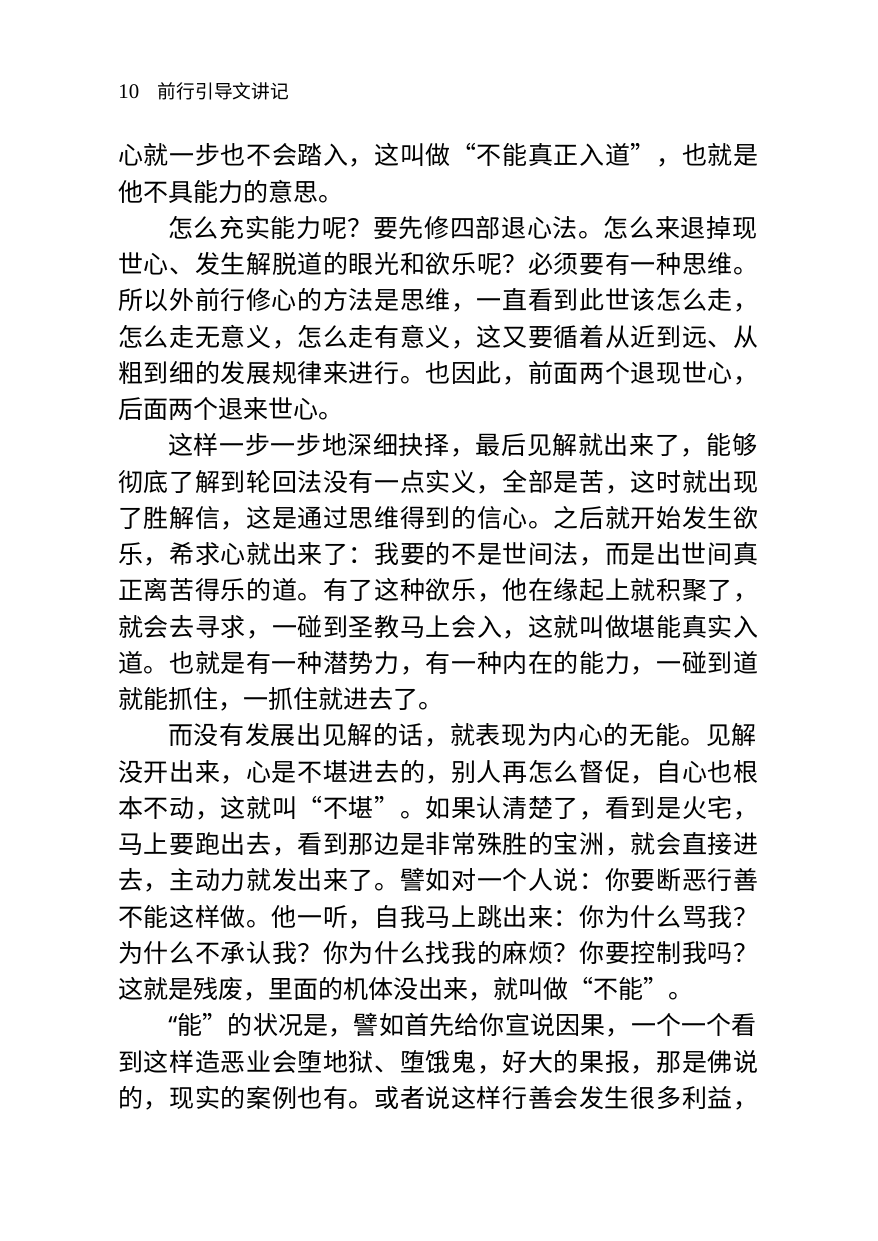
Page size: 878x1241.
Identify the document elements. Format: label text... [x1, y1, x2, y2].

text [118, 1006, 759, 1114]
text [118, 136, 759, 208]
text 这样一步一步地深细抉择，最后见解就出来了，能够彻底了解到轮回法没有一点实义，全部是苦，这时就出现了胜解信，这是通过思维得到的信心。之后就开始发生欲乐，希求心就出来了：我要的不是世间法，而是出世间真正离苦得乐的道。有了这种欲乐，他在缘起上就积聚了，就会去寻求，一碰到圣教马上会入，这就叫做堪能真实入道。也就是有一种潜势力，有一种内在的能力，一碰到道就能抓住，一抓住就进去了。 [118, 426, 759, 716]
text 而没有发展出见解的话，就表现为内心的无能。见解没开出来，心是不堪进去的，别人再怎么督促，自心也根本不动，这就叫“不堪”。如果认清楚了，看到是火宅，马上要跑出去，看到那边是非常殊胜的宝洲，就会直接进去，主动力就发出来了。譬如对一个人说：你要断恶行善，不能这样做。他一听，自我马上跳出来：你为什么骂我？为什么不承认我？你为什么找我的麻烦？你要控制我吗？这就是残废，里面的机体没出来，就叫做“不能”。 [118, 716, 759, 1006]
text 怎么充实能力呢？要先修四部退心法。怎么来退掉现世心、发生解脱道的眼光和欲乐呢？必须要有一种思维。所以外前行修心的方法是思维，一直看到此世该怎么走，怎么走无意义，怎么走有意义，这又要循着从近到远、从粗到细的发展规律来进行。也因此，前面两个退现世心，后面两个退来世心。 [118, 208, 759, 426]
